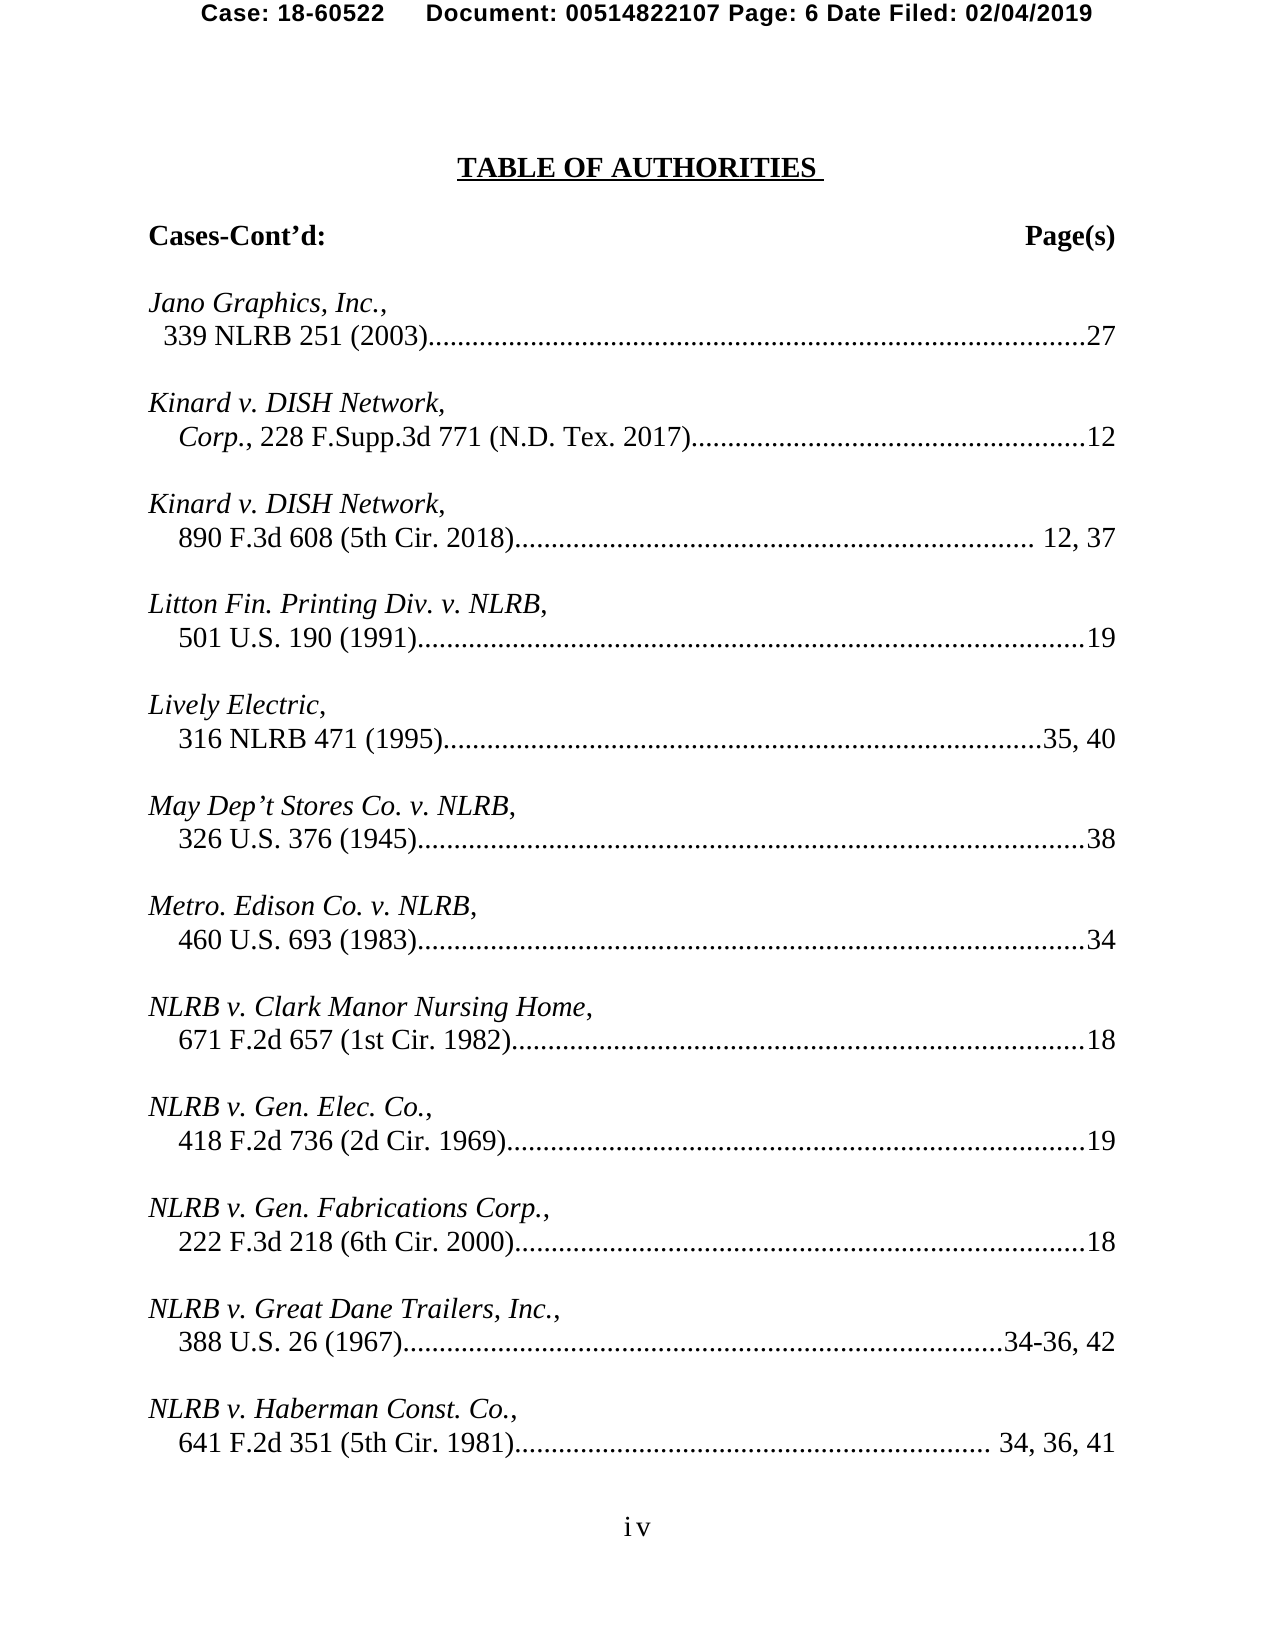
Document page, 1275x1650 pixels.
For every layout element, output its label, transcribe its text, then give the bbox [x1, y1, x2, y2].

text Jano Graphics, Inc., [148, 285, 1126, 319]
text Litton Fin. Printing Div. v. NLRB, [148, 587, 1126, 621]
text Case: 18-60522 Document: 00514822107 Page: 6 Date Filed: 02/04/2019 [201, 0, 1126, 27]
text May Dep’t Stores Co. v. NLRB, [148, 788, 1126, 822]
text 641 F.2d 351 (5th Cir. 1981) 34, 36, 41 [178, 1426, 1126, 1459]
text Metro. Edison Co. v. NLRB, [148, 888, 1126, 922]
text Kinard v. DISH Network, [148, 386, 1126, 419]
text 418 F.2d 736 (2d Cir. 1969) 19 [178, 1124, 1126, 1158]
text iv [148, 1509, 1126, 1543]
text 326 U.S. 376 (1945) 38 [178, 822, 1126, 856]
text 501 U.S. 190 (1991) 19 [178, 621, 1126, 654]
text Kinard v. DISH Network, [148, 487, 1126, 521]
text 388 U.S. 26 (1967) 34-36, 42 [178, 1325, 1126, 1358]
text NLRB v. Haberman Const. Co., [148, 1392, 1126, 1426]
text 671 F.2d 657 (1st Cir. 1982) 18 [178, 1023, 1126, 1057]
text 339 NLRB 251 (2003) 27 [163, 319, 1126, 353]
text Corp., 228 F.Supp.3d 771 (N.D. Tex. 2017) 12 [178, 419, 1126, 453]
text 316 NLRB 471 (1995) 35, 40 [178, 722, 1126, 755]
text Lively Electric, [148, 688, 1126, 722]
text NLRB v. Great Dane Trailers, Inc., [148, 1291, 1126, 1325]
text 890 F.3d 608 (5th Cir. 2018) 12, 37 [178, 521, 1126, 554]
text 460 U.S. 693 (1983) 34 [178, 922, 1126, 956]
text TABLE OF AUTHORITIES [148, 151, 1126, 184]
text NLRB v. Gen. Fabrications Corp., [148, 1190, 1126, 1224]
text Cases-Cont’d: Page(s) [148, 219, 1126, 252]
text NLRB v. Gen. Elec. Co., [148, 1090, 1126, 1124]
text 222 F.3d 218 (6th Cir. 2000) 18 [178, 1224, 1126, 1258]
text NLRB v. Clark Manor Nursing Home, [148, 989, 1126, 1023]
